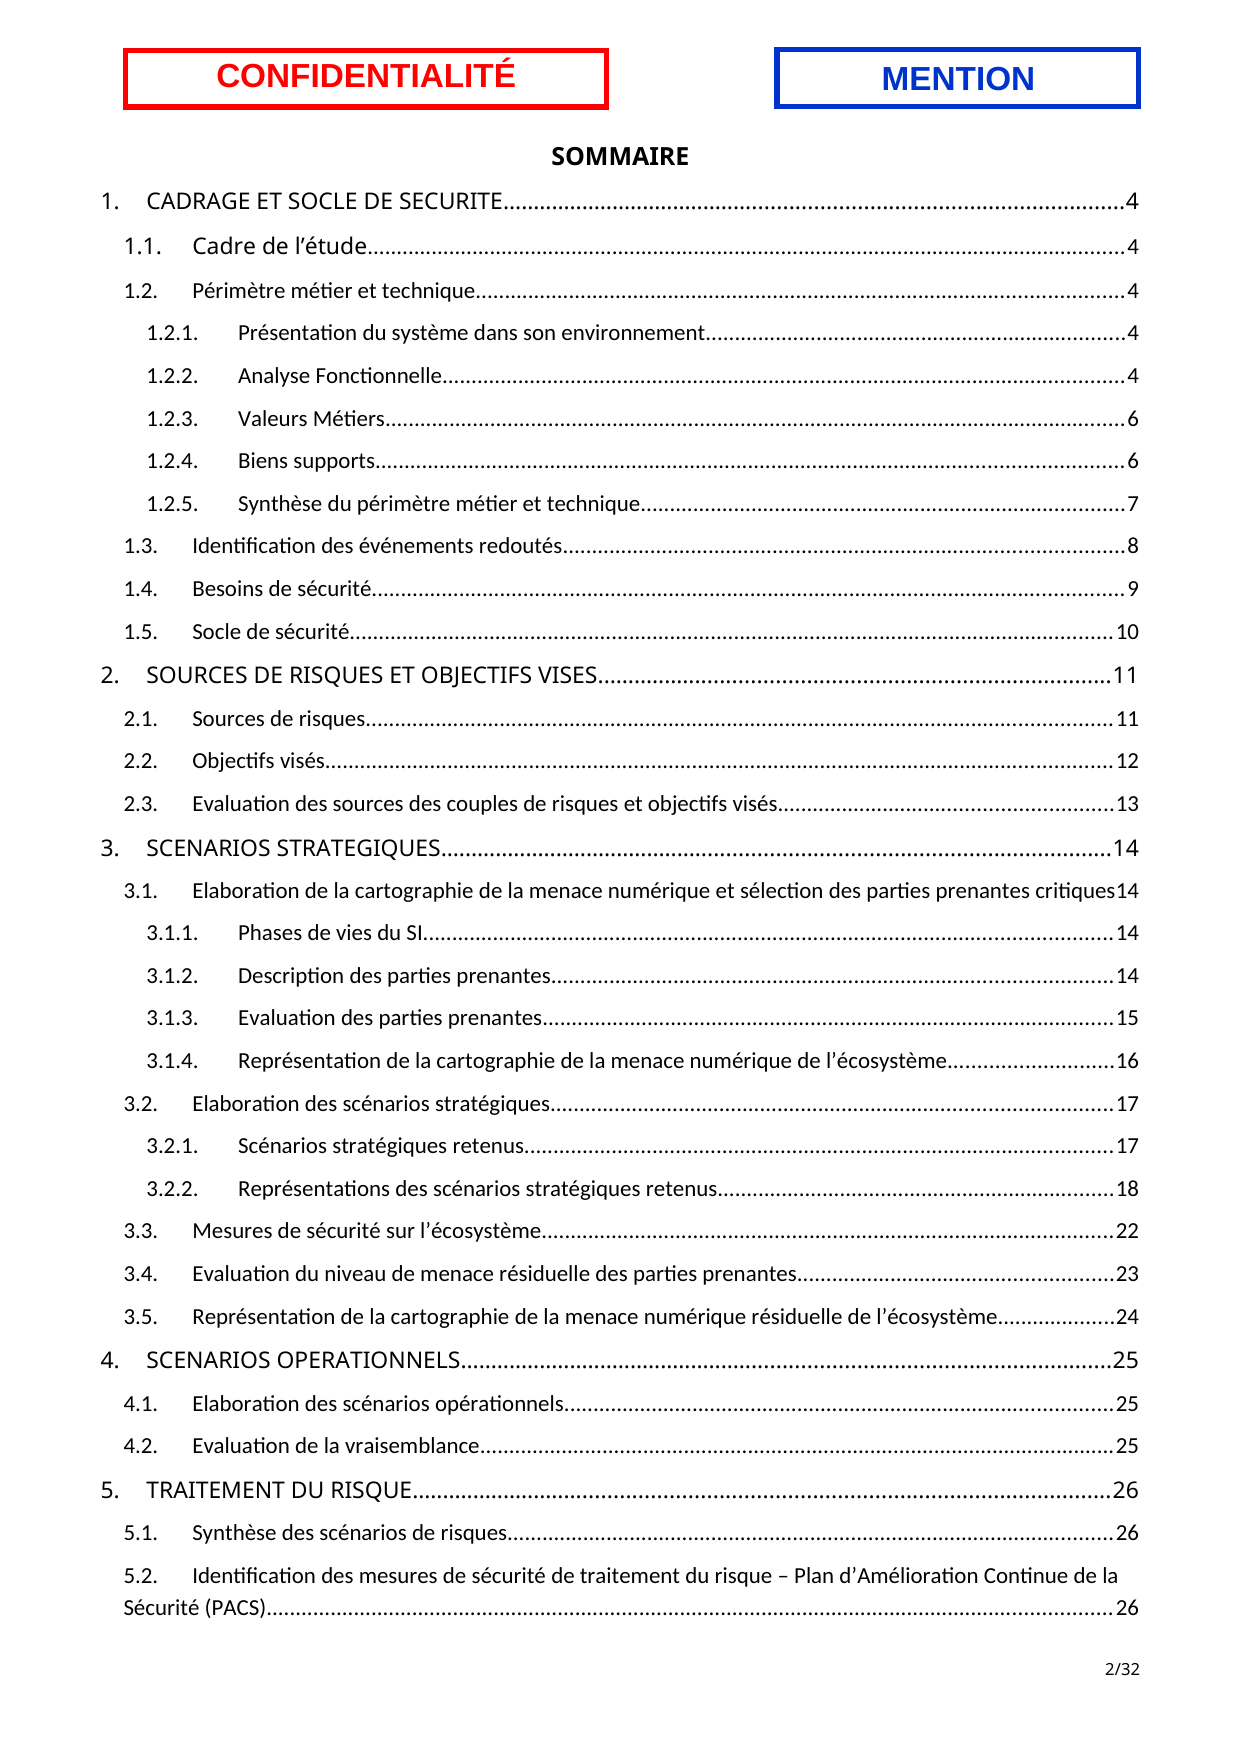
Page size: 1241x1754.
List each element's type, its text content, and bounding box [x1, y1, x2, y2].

text 2.1. Sources de risques 11 [123, 704, 1140, 732]
text 4. SCENARIOS OPERATIONNELS 25 [100, 1344, 1140, 1376]
text 1.4. Besoins de sécurité 9 [123, 574, 1140, 602]
text 1.5. Socle de sécurité 10 [123, 617, 1140, 645]
text 1.2.3. Valeurs Métiers 6 [146, 404, 1140, 432]
text 2. SOURCES DE RISQUES ET OBJECTIFS VISES 11 [100, 659, 1140, 691]
text 3.2. Elaboration des scénarios stratégiques 17 [123, 1089, 1140, 1117]
text SOMMAIRE [100, 139, 1140, 173]
text 4.2. Evaluation de la vraisemblance 25 [123, 1431, 1140, 1459]
text 3.3. Mesures de sécurité sur l’écosystème 22 [123, 1217, 1140, 1244]
text 1.2.1. Présentation du système dans son environnement 4 [146, 318, 1140, 347]
text 3.4. Evaluation du niveau de menace résiduelle des parties prenantes 23 [123, 1259, 1140, 1287]
text 1.2.4. Biens supports 6 [146, 446, 1140, 474]
text 3.1.3. Evaluation des parties prenantes 15 [146, 1003, 1140, 1032]
text 3.5. Représentation de la cartographie de la menace numérique résiduelle de l’écosystème 24 [123, 1302, 1140, 1330]
text 1.2. Périmètre métier et technique 4 [123, 276, 1140, 304]
text 3.2.2. Représentations des scénarios stratégiques retenus 18 [146, 1174, 1140, 1202]
text 3.1.2. Description des parties prenantes 14 [146, 961, 1140, 989]
text 1.2.2. Analyse Fonctionnelle 4 [146, 361, 1140, 389]
text 1. CADRAGE ET SOCLE DE SECURITE 4 [100, 185, 1140, 217]
text 2.3. Evaluation des sources des couples de risques et objectifs visés 13 [123, 789, 1140, 817]
text 3.1. Elaboration de la cartographie de la menace numérique et sélection des parties prenantes critiques 14 [123, 876, 1140, 904]
text 1.2.5. Synthèse du périmètre métier et technique 7 [146, 489, 1140, 517]
text 3. SCENARIOS STRATEGIQUES 14 [100, 831, 1140, 863]
text 2.2. Objectifs visés 12 [123, 746, 1140, 774]
text 5. TRAITEMENT DU RISQUE 26 [100, 1474, 1140, 1505]
text 3.1.1. Phases de vies du SI 14 [146, 918, 1140, 946]
text 1.1. Cadre de l’étude 4 [123, 229, 1140, 261]
text 4.1. Elaboration des scénarios opérationnels 25 [123, 1389, 1140, 1417]
text 1.3. Identification des événements redoutés 8 [123, 532, 1140, 559]
text 5.2. Identification des mesures de sécurité de traitement du risque – Plan d’Amélioration Continue de la Sécurité (PACS) 26 [123, 1561, 1140, 1621]
text 3.1.4. Représentation de la cartographie de la menace numérique de l’écosystème 16 [146, 1046, 1140, 1074]
text 5.1. Synthèse des scénarios de risques 26 [123, 1518, 1140, 1546]
text 3.2.1. Scénarios stratégiques retenus 17 [146, 1131, 1140, 1159]
